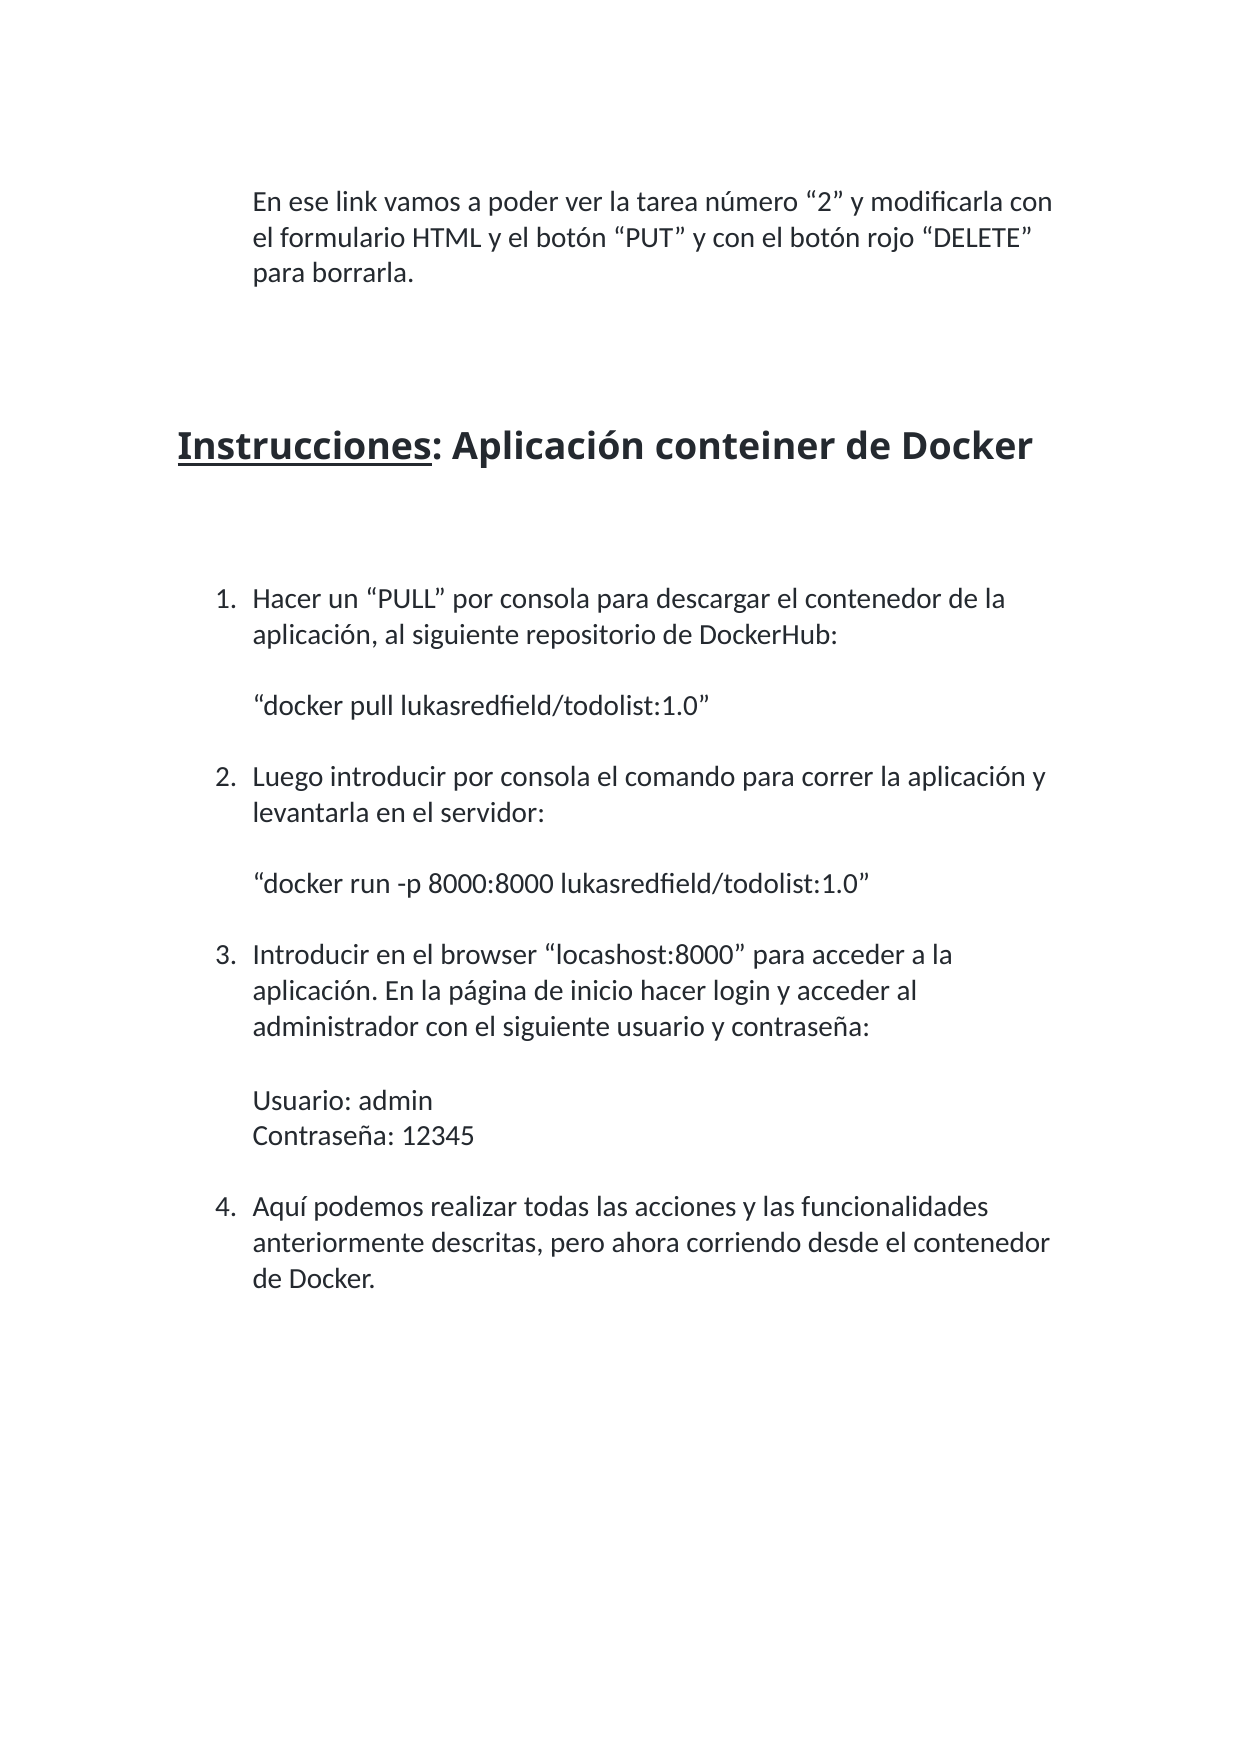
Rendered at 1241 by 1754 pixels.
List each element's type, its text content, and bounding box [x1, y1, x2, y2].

list Usuario: admin [252, 1082, 1063, 1117]
list En ese link vamos a poder ver la tarea número “2” y modificarla con el formulario HTML y el botón “PUT” y con el botón rojo “DELETE” para borrarla. [252, 183, 1063, 290]
list Aquí podemos realizar todas las acciones y las funcionalidades anteriormente descritas, pero ahora corriendo desde el contenedor de Docker. [215, 1188, 1063, 1295]
list Introducir en el browser “locashost:8000” para acceder a la aplicación. En la página de inicio hacer login y acceder al administrador con el siguiente usuario y contraseña: [215, 936, 1063, 1043]
list Hacer un “PULL” por consola para descargar el contenedor de la aplicación, al siguiente repositorio de DockerHub: [215, 580, 1063, 651]
list “docker pull lukasredfield/todolist:1.0” [252, 687, 1063, 723]
text Instrucciones: Aplicación conteiner de Docker [177, 420, 1063, 471]
list Luego introducir por consola el comando para correr la aplicación y levantarla en el servidor: [215, 758, 1063, 829]
list Contraseña: 12345 [252, 1117, 1063, 1153]
list “docker run -p 8000:8000 lukasredfield/todolist:1.0” [252, 865, 1063, 901]
